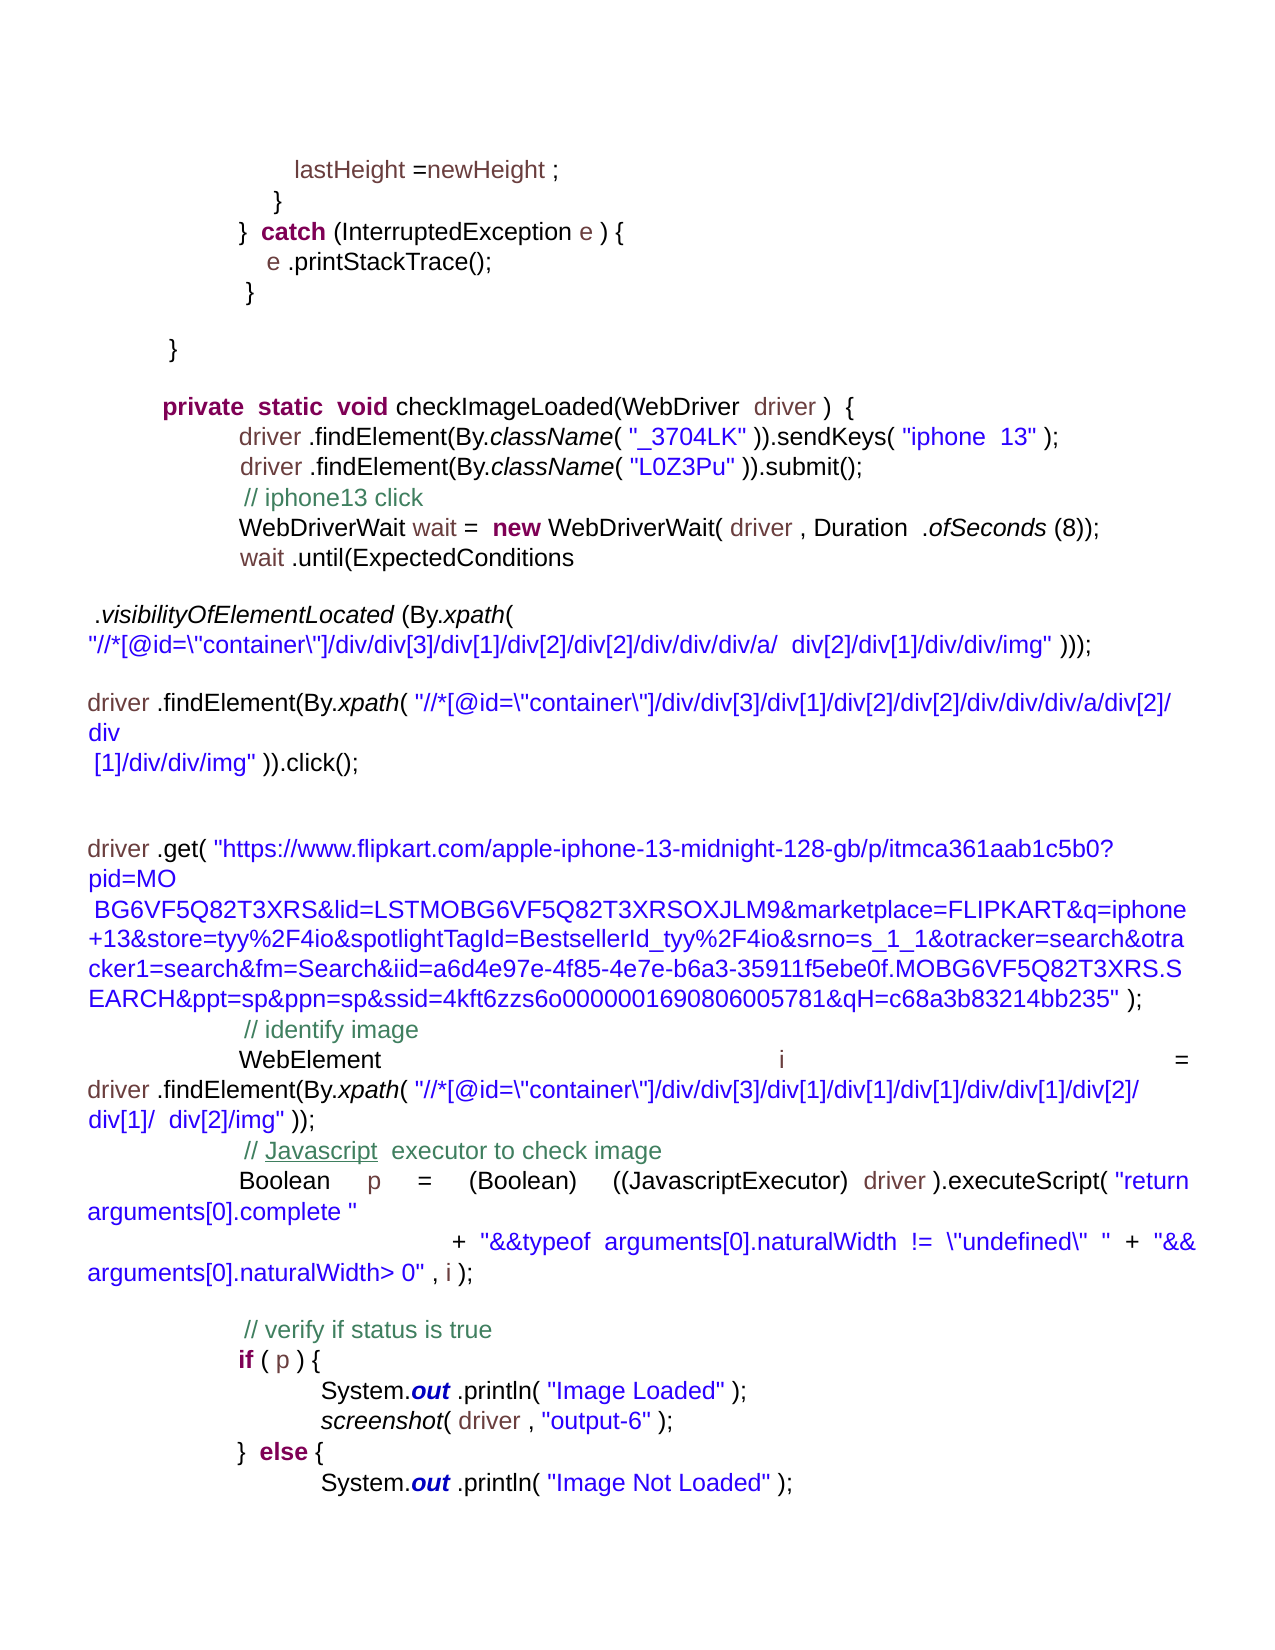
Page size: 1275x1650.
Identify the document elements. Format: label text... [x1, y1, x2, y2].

text private static void checkImageLoaded(WebDriver driver ) { [162, 392, 1196, 421]
text BG6VF5Q82T3XRS&lid=LSTMOBG6VF5Q82T3XRSOXJLM9&marketplace=FLIPKART&q=iphone +13&store=tyy%2F4io&spotlightTagId=BestsellerId_tyy%2F4io&srno=s_1_1&otracker=search&otra cker1=search&fm=Search&iid=a6d4e97e-4f85-4e7e-b6a3-35911f5ebe0f.MOBG6VF5Q82T3XRS.S EARCH&ppt=sp&ppn=sp&ssid=4kft6zzs6o0000001690806005781&qH=c68a3b83214bb235" ); [87, 894, 1196, 1013]
text } [239, 277, 1196, 306]
text System.out .println( "Image Not Loaded" ); [314, 1468, 1196, 1497]
text Boolean p = (Boolean) ((JavascriptExecutor) driver ).executeScript( "return [89, 1166, 1196, 1195]
text arguments[0].complete " [87, 1197, 1196, 1225]
text // identify image [237, 1015, 1196, 1043]
text driver .get( "https://www.flipkart.com/apple-iphone-13-midnight-128-gb/p/itmca361aab1c5b0?pid=MO [87, 834, 1196, 893]
text } [266, 186, 1196, 215]
text System.out .println( "Image Loaded" ); [314, 1376, 1196, 1404]
text screenshot( driver , "output-6" ); [314, 1406, 794, 1435]
text .visibilityOfElementLocated (By.xpath( "//*[@id=\"container\"]/div/div[3]/div[1]/div[2]/div[2]/div/div/div/a/ div[2]/div[1]/div/div/img" ))); [87, 600, 1196, 659]
text [1]/div/div/img" )).click(); [87, 748, 1196, 777]
text } catch (InterruptedException e ) { e .printStackTrace(); [239, 217, 631, 275]
text // iphone13 click [237, 482, 1196, 511]
text lastHeight =newHeight ; [294, 155, 1196, 184]
text driver .findElement(By.xpath( "//*[@id=\"container\"]/div/div[3]/div[1]/div[2]/div[2]/div/div/div/a/div[2]/div [87, 688, 1196, 747]
text WebElement i = [89, 1045, 1196, 1074]
text } [162, 334, 1196, 363]
text arguments[0].naturalWidth> 0" , i ); [87, 1258, 1196, 1287]
text // Javascript executor to check image [237, 1136, 1196, 1164]
text driver .findElement(By.className( "_3704LK" )).sendKeys( "iphone 13" ); driver .findElement(By.className( "L0Z3Pu" )).submit(); [239, 422, 1087, 481]
text driver .findElement(By.xpath( "//*[@id=\"container\"]/div/div[3]/div[1]/div[1]/div[1]/div/div[1]/div[2]/div[1]/ div[2]/img" )); [87, 1076, 1196, 1134]
text WebDriverWait wait = new WebDriverWait( driver , Duration .ofSeconds (8)); wait .until(ExpectedConditions [239, 513, 1116, 572]
text // verify if status is true if ( p ) { [237, 1315, 509, 1374]
text + "&&typeof arguments[0].naturalWidth != \"undefined\" " + "&& [89, 1227, 1196, 1256]
text } else { [237, 1437, 1196, 1466]
